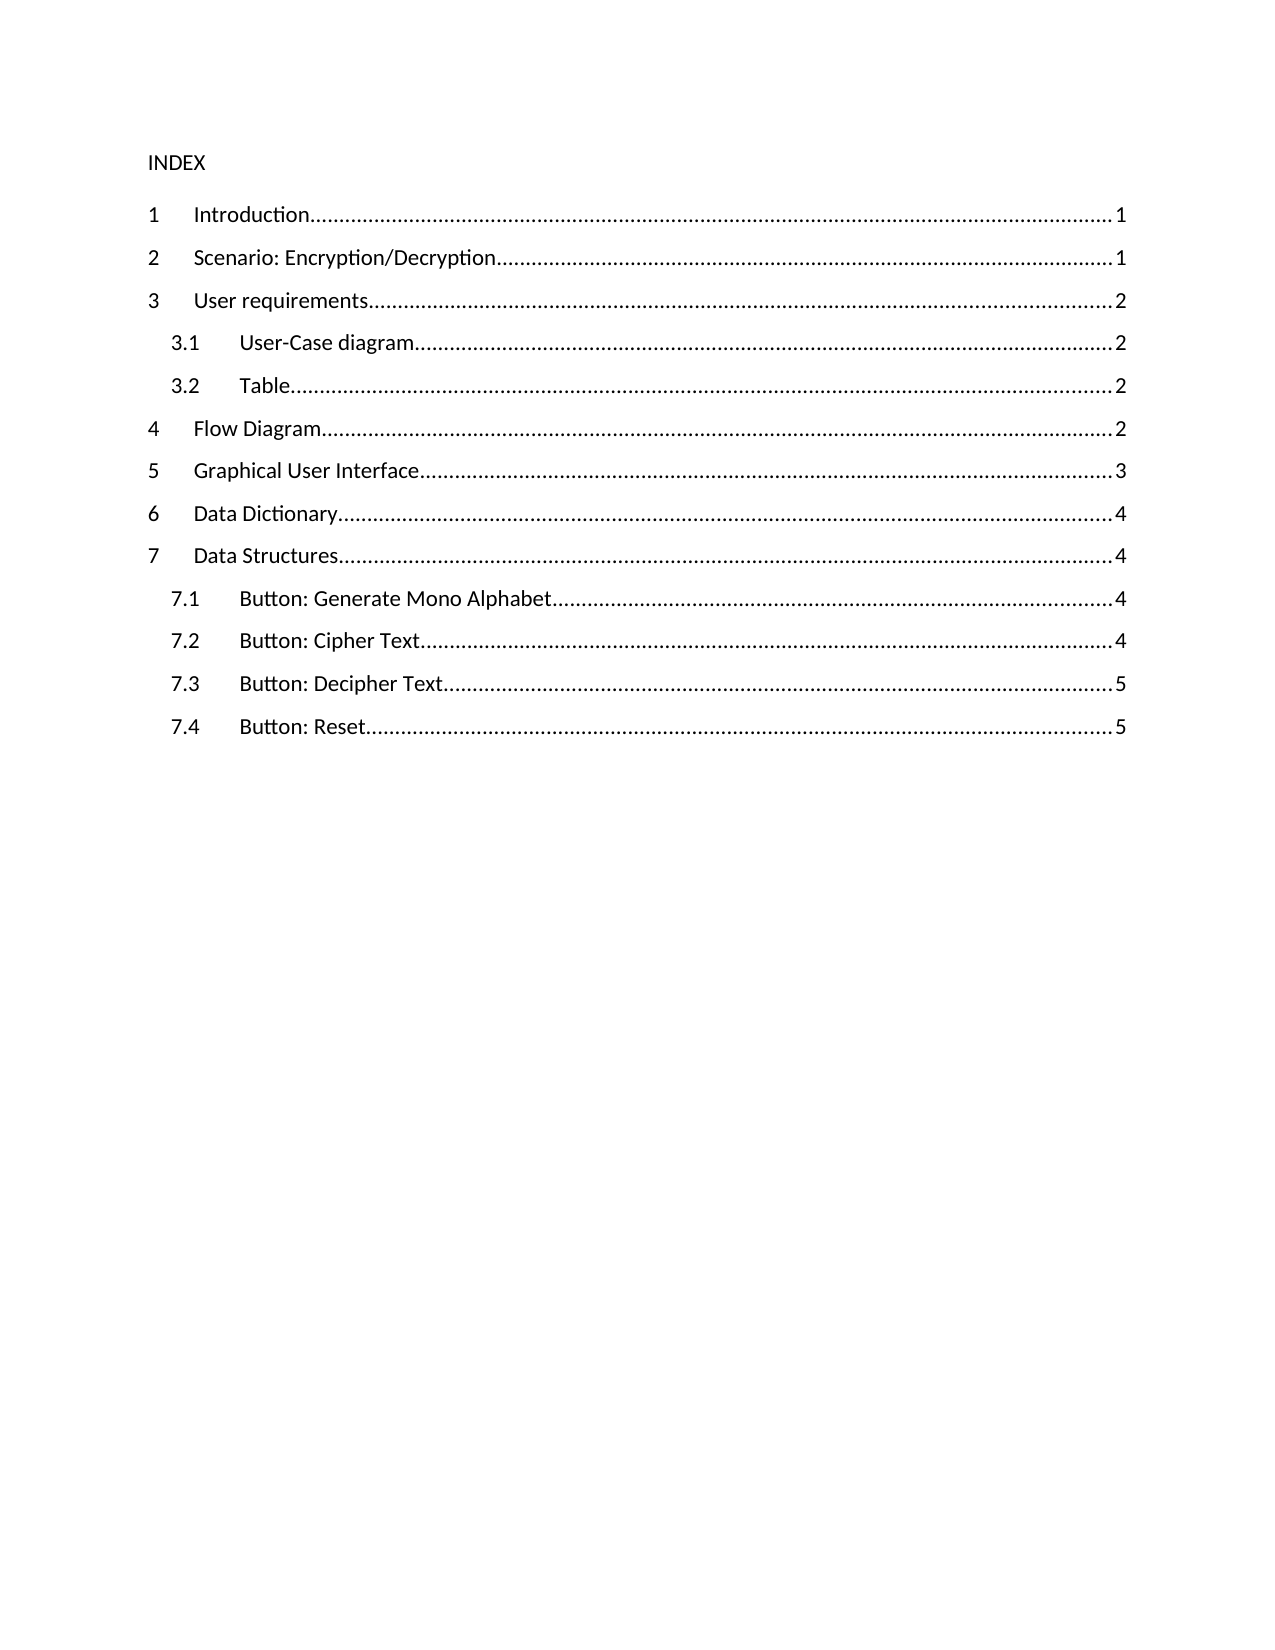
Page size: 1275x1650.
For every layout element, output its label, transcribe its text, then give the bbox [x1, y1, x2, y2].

text 7 Data Structures 4 [148, 541, 1127, 569]
text 3.2 Table 2 [171, 371, 1127, 399]
text 7.4 Button: Reset 5 [171, 712, 1127, 740]
text 2 Scenario: Encryption/Decryption 1 [148, 243, 1127, 271]
text 1 Introduction 1 [148, 201, 1127, 229]
text INDEX [148, 148, 1127, 176]
text 3.1 User-Case diagram 2 [171, 328, 1127, 356]
text 5 Graphical User Interface 3 [148, 456, 1127, 484]
text 6 Data Dictionary 4 [148, 499, 1127, 527]
text 7.1 Button: Generate Mono Alphabet 4 [171, 584, 1127, 612]
text 4 Flow Diagram 2 [148, 414, 1127, 442]
text 3 User requirements 2 [148, 286, 1127, 314]
text 7.2 Button: Cipher Text 4 [171, 627, 1127, 655]
text 7.3 Button: Decipher Text 5 [171, 669, 1127, 697]
